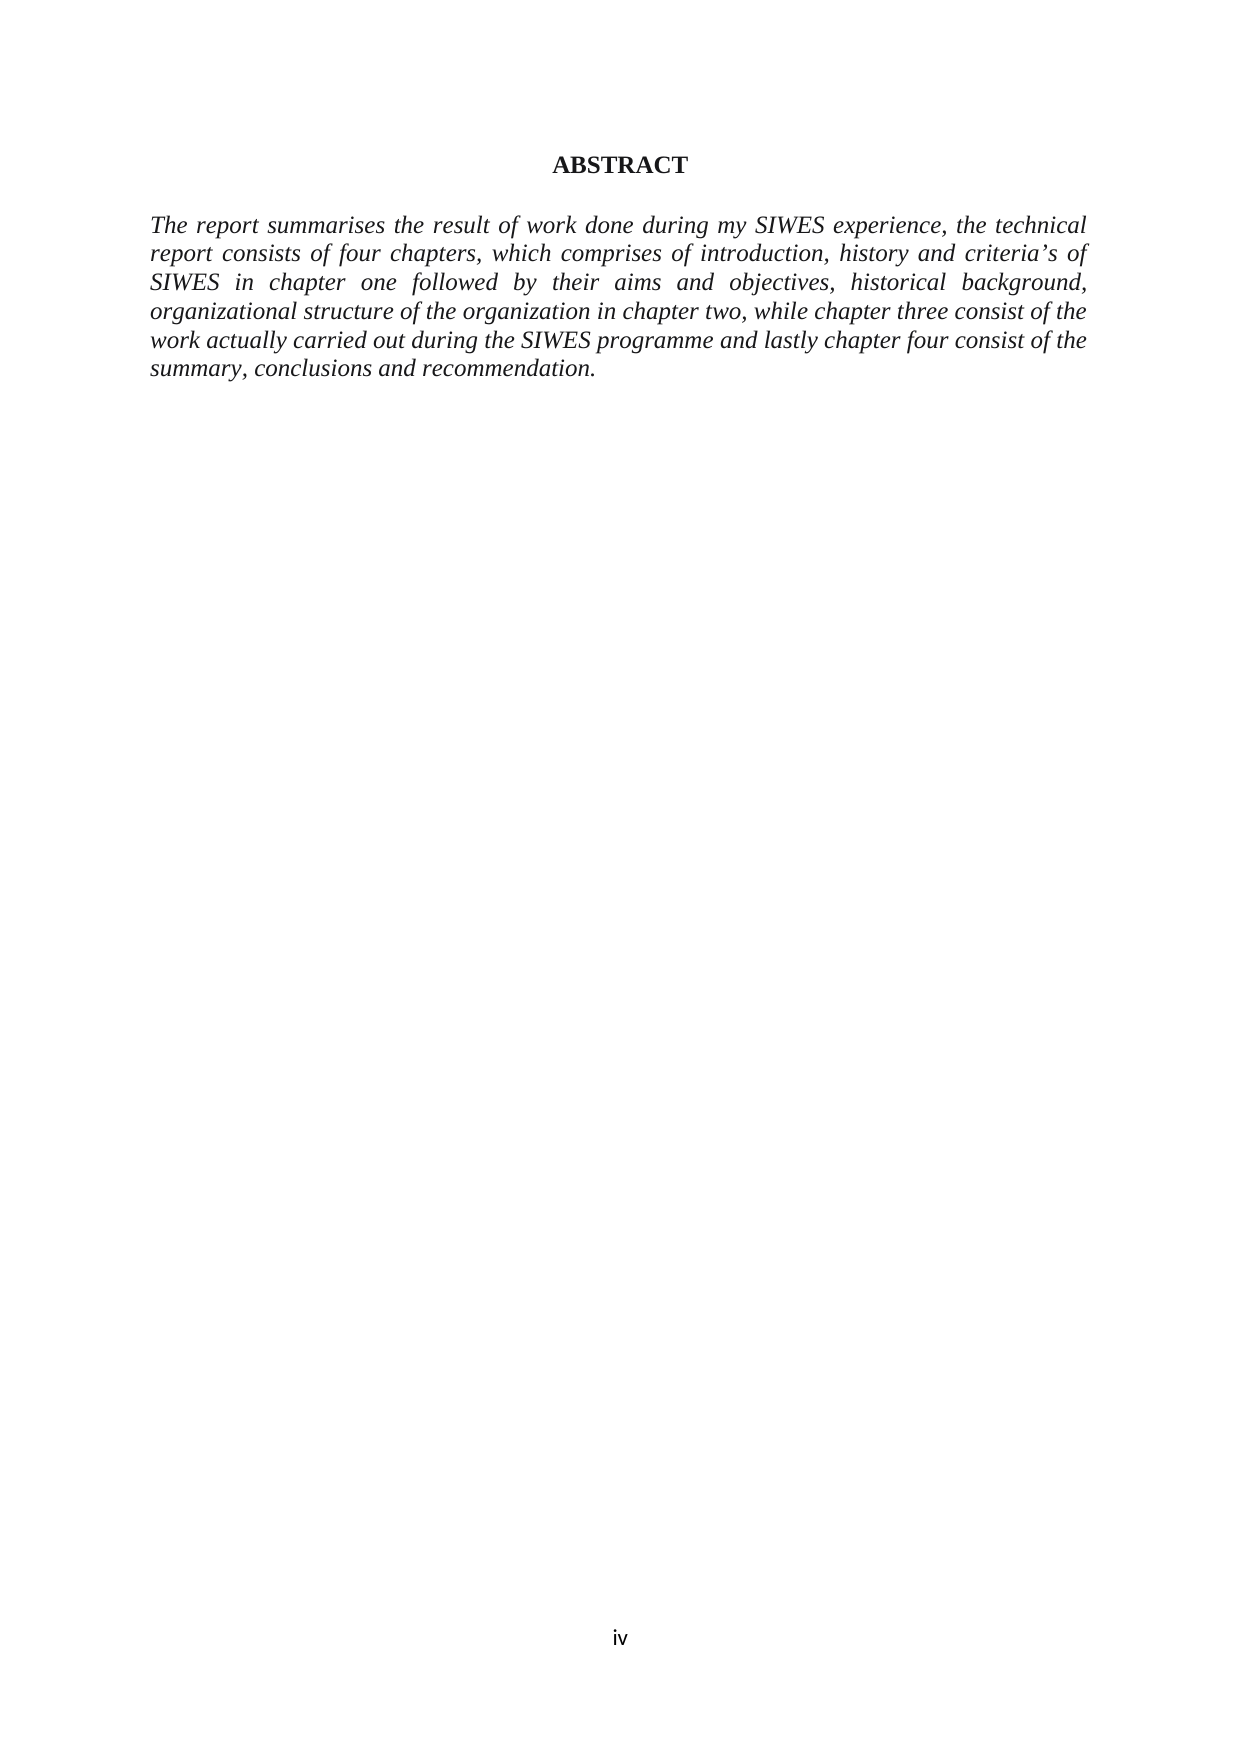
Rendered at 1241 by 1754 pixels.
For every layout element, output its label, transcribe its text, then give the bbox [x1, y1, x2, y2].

text The report summarises the result of work done during my SIWES experience, the technical report consists of four chapters, which comprises of introduction, history and criteria’s of SIWES in chapter one followed by their aims and objectives, historical background, organizational structure of the organization in chapter two, while chapter three consist of the work actually carried out during the SIWES programme and lastly chapter four consist of the summary, conclusions and recommendation. [150, 210, 1090, 382]
text ABSTRACT [150, 150, 1090, 179]
